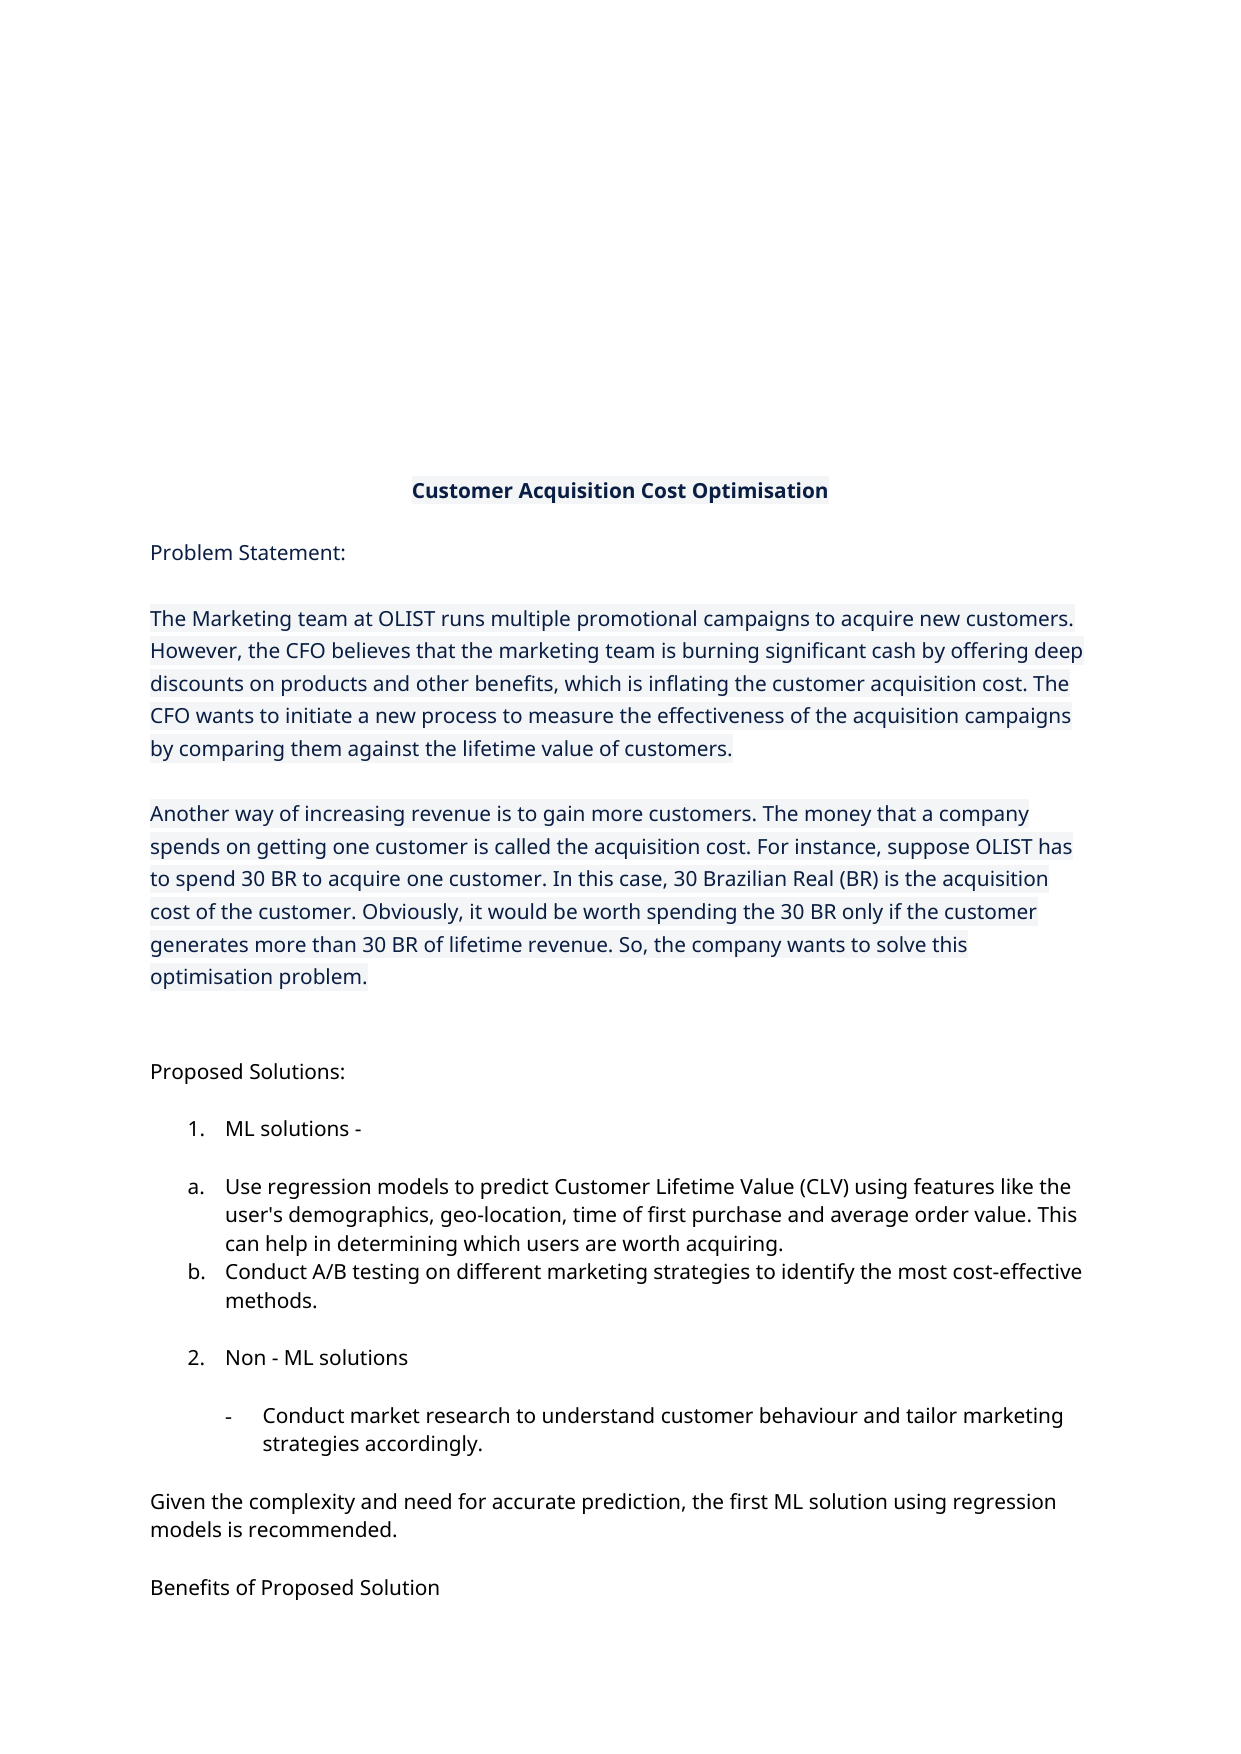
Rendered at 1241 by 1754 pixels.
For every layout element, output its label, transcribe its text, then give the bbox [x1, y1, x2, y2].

text Proposed Solutions: [150, 1122, 1090, 1150]
list Conduct market research to understand customer behaviour and tailor marketing strategies accordingly. [225, 1466, 1090, 1523]
text Problem Statement: [150, 604, 1090, 632]
list Use regression models to predict Customer Lifetime Value (CLV) using features like the user's demographics, geo-location, time of first purchase and average order value. This can help in determining which users are worth acquiring. [187, 1237, 1090, 1322]
list ML solutions - [187, 1179, 1090, 1208]
text Customer Acquisition Cost Optimisation [150, 541, 1090, 600]
list Non - ML solutions [187, 1408, 1090, 1437]
text The Marketing team at OLIST runs multiple promotional campaigns to acquire new customers. However, the CFO believes that the marketing team is burning significant cash by offering deep discounts on products and other benefits, which is inflating the customer acquisition cost. The CFO wants to initiate a new process to measure the effectiveness of the acquisition campaigns by comparing them against the lifetime value of customers. Another way of increasing revenue is to gain more customers. The money that a company spends on getting one customer is called the acquisition cost. For instance, suppose OLIST has to spend 30 BR to acquire one customer. In this case, 30 Brazilian Real (BR) is the acquisition cost of the customer. Obviously, it would be worth spending the 30 BR only if the customer generates more than 30 BR of lifetime revenue. So, the company wants to solve this optimisation problem. [150, 636, 1090, 1056]
list Conduct A/B testing on different marketing strategies to identify the most cost-effective methods. [187, 1322, 1090, 1379]
